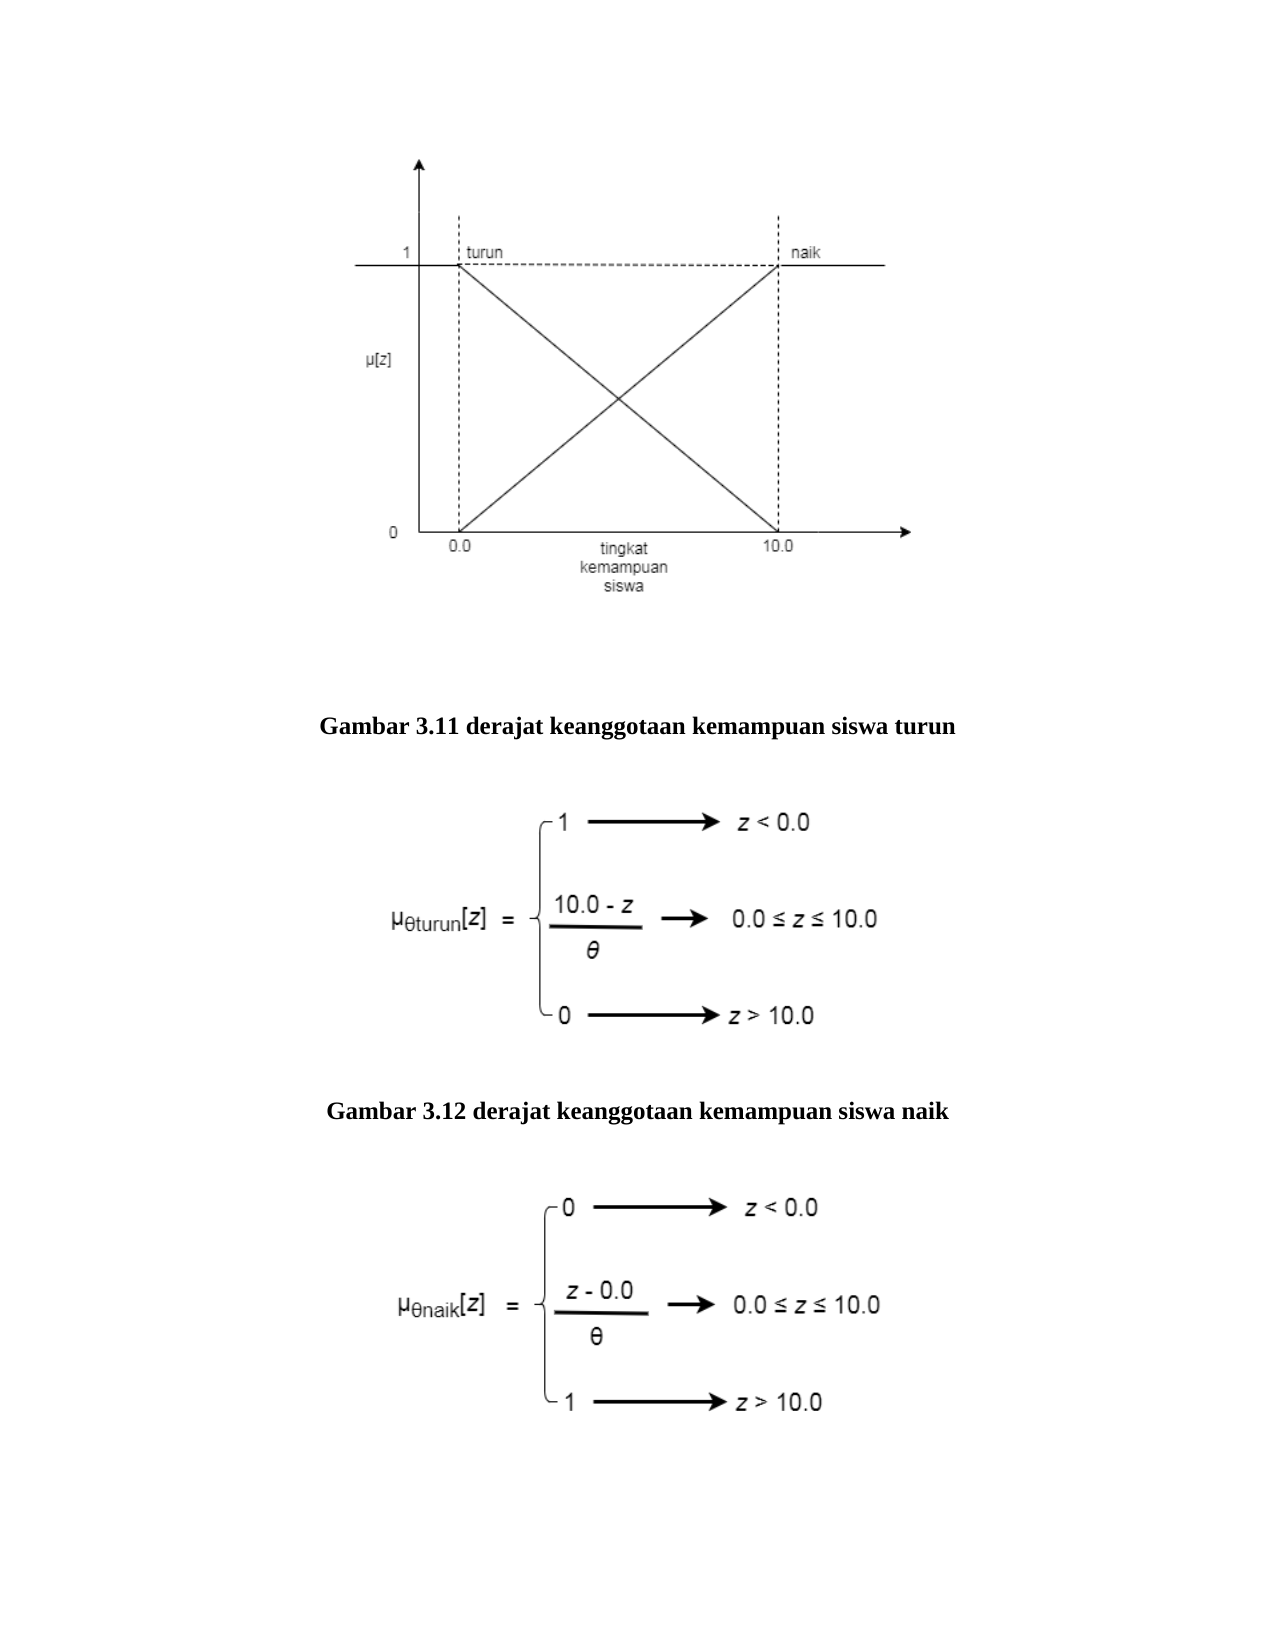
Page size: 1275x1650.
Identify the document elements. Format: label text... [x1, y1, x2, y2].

text Gambar 3.12 derajat keanggotaan kemampuan siswa naik [150, 1096, 1125, 1125]
picture [387, 1170, 888, 1439]
picture [384, 785, 891, 1052]
text Gambar 3.11 derajat keanggotaan kemampuan siswa turun [150, 711, 1125, 740]
picture [352, 150, 923, 593]
